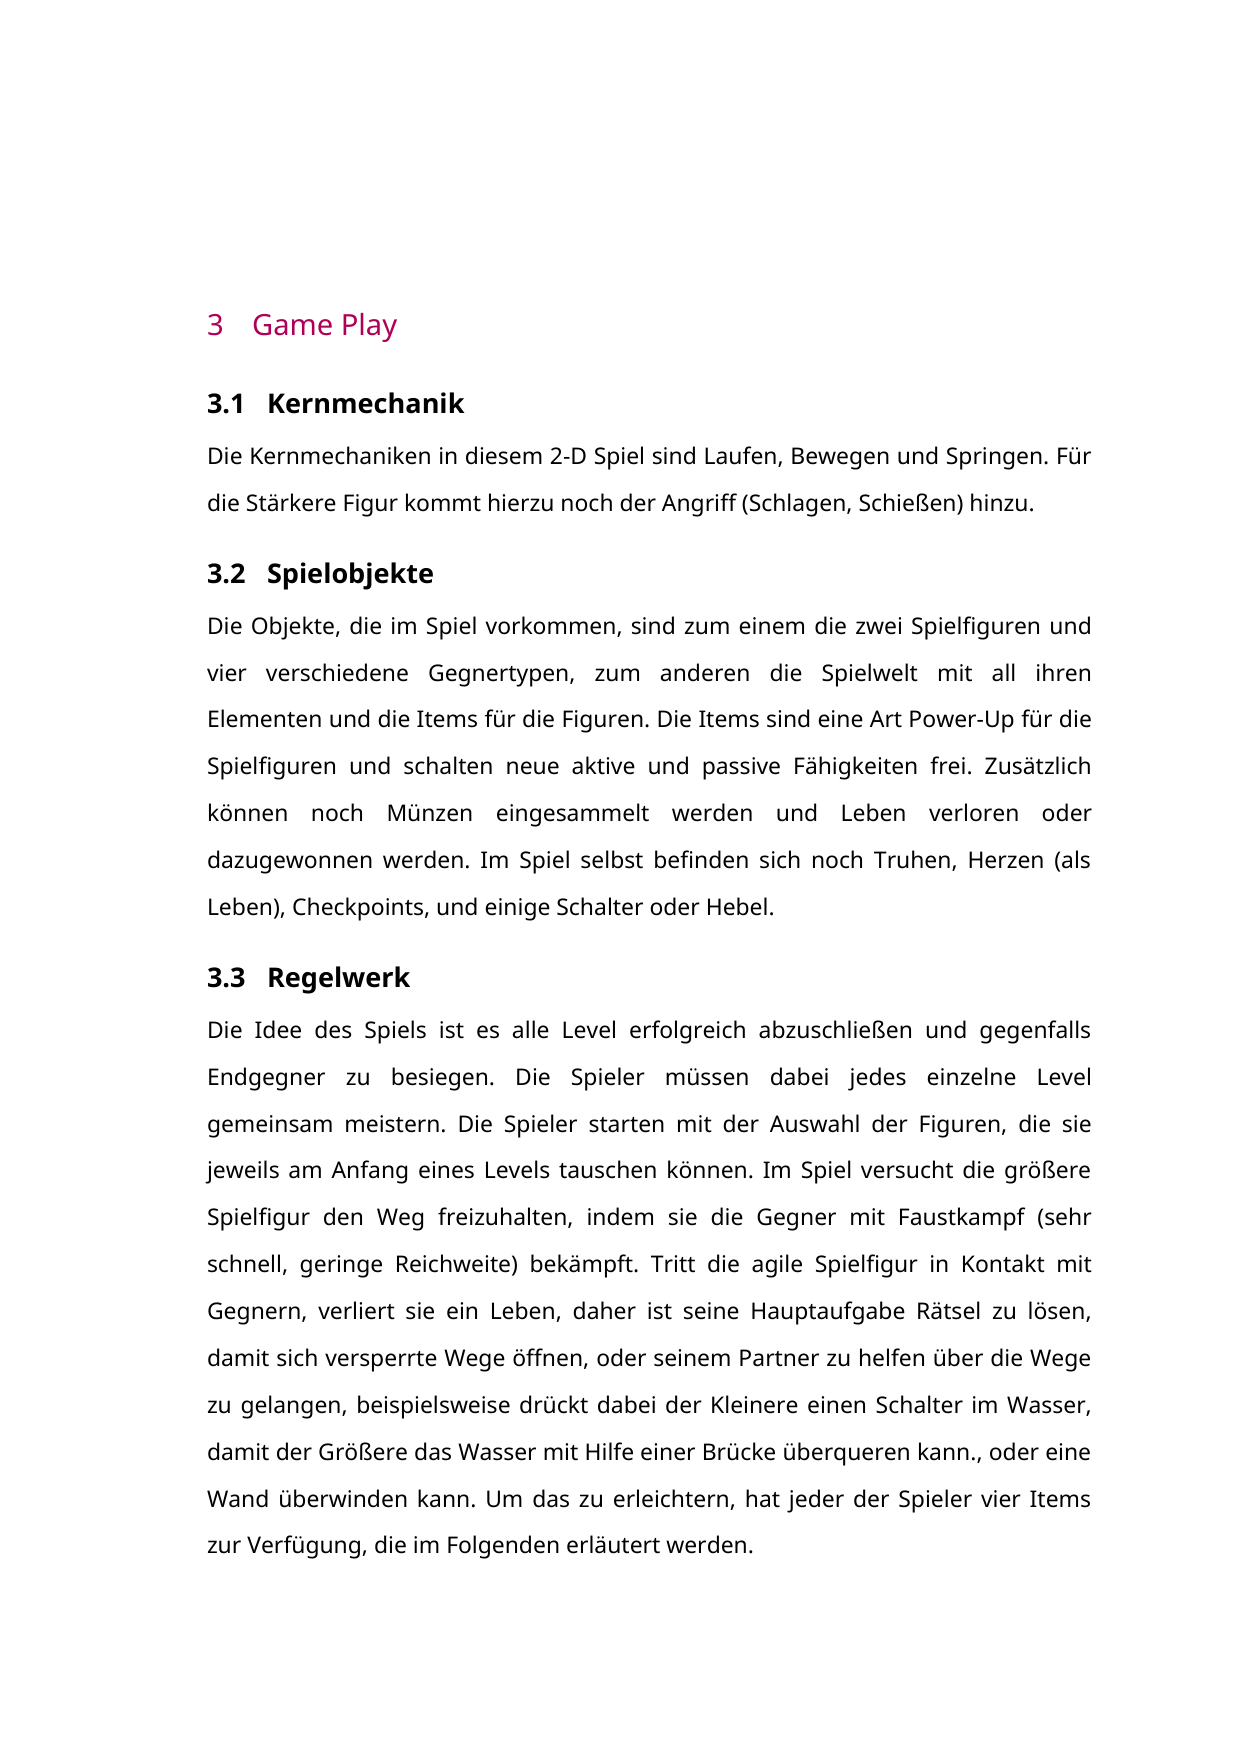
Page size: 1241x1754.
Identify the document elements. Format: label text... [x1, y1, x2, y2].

subtitle Regelwerk [207, 958, 1092, 995]
text Die Idee des Spiels ist es alle Level erfolgreich abzuschließen und gegenfalls Endgegner zu besiegen. Die Spieler müssen dabei jedes einzelne Level gemeinsam meistern. Die Spieler starten mit der Auswahl der Figuren, die sie jeweils am Anfang eines Levels tauschen können. Im Spiel versucht die größere Spielfigur den Weg freizuhalten, indem sie die Gegner mit Faustkampf (sehr schnell, geringe Reichweite) bekämpft. Tritt die agile Spielfigur in Kontakt mit Gegnern, verliert sie ein Leben, daher ist seine Hauptaufgabe Rätsel zu lösen, damit sich versperrte Wege öffnen, oder seinem Partner zu helfen über die Wege zu gelangen, beispielsweise drückt dabei der Kleinere einen Schalter im Wasser, damit der Größere das Wasser mit Hilfe einer Brücke überqueren kann., oder eine Wand überwinden kann. Um das zu erleichtern, hat jeder der Spieler vier Items zur Verfügung, die im Folgenden erläutert werden. [207, 1014, 1092, 1561]
subtitle Spielobjekte [207, 554, 1092, 591]
text Die Objekte, die im Spiel vorkommen, sind zum einem die zwei Spielfiguren und vier verschiedene Gegnertypen, zum anderen die Spielwelt mit all ihren Elementen und die Items für die Figuren. Die Items sind eine Art Power-Up für die Spielfiguren und schalten neue aktive und passive Fähigkeiten frei. Zusätzlich können noch Münzen eingesammelt werden und Leben verloren oder dazugewonnen werden. Im Spiel selbst befinden sich noch Truhen, Herzen (als Leben), Checkpoints, und einige Schalter oder Hebel. [207, 609, 1092, 922]
text Die Kernmechaniken in diesem 2-D Spiel sind Laufen, Bewegen und Springen. Für die Stärkere Figur kommt hierzu noch der Angriff (Schlagen, Schießen) hinzu. [207, 440, 1092, 518]
subtitle Kernmechanik [207, 384, 1092, 421]
subtitle Game Play [207, 304, 1092, 344]
